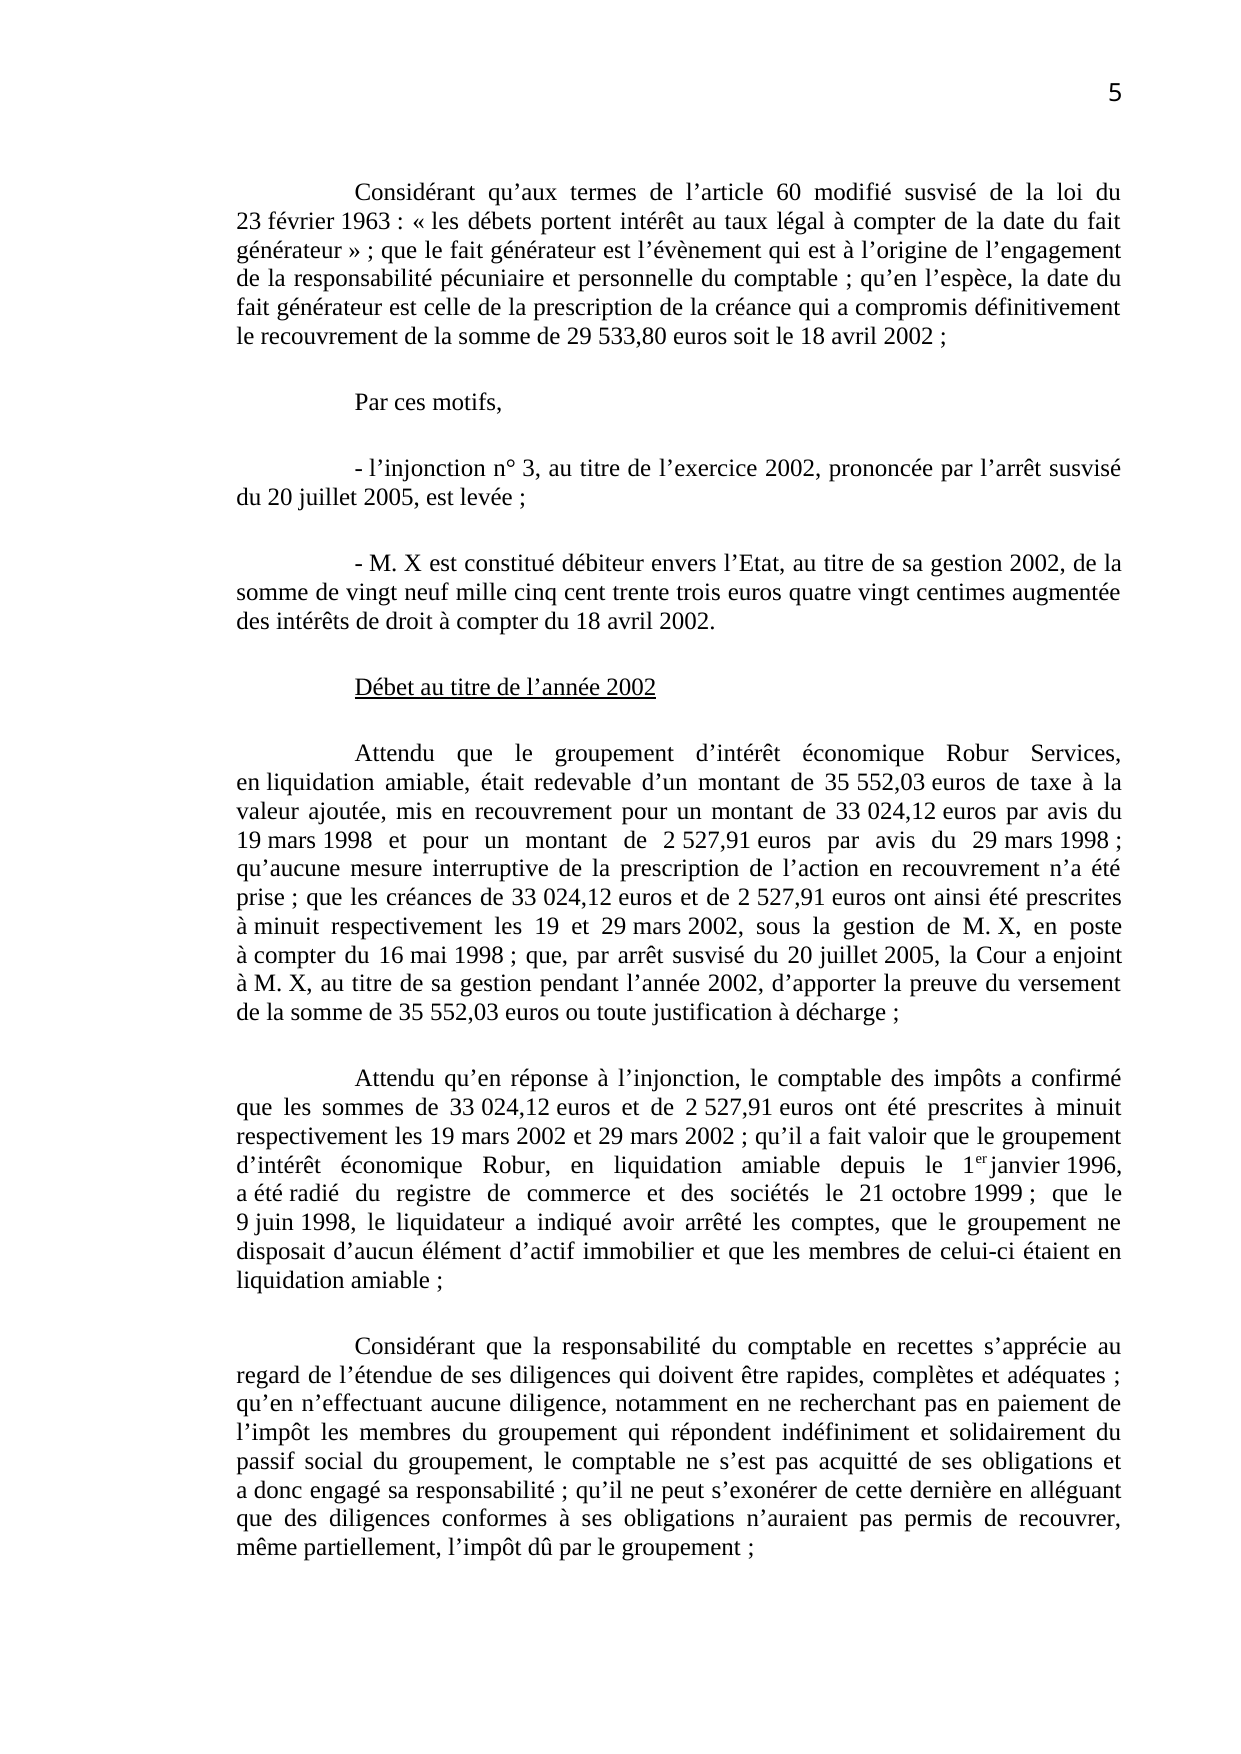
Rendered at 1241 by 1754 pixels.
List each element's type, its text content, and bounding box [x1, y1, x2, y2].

text Considérant que la responsabilité du comptable en recettes s’apprécie au regard de l’étendue de ses diligences qui doivent être rapides, complètes et adéquates ; qu’en n’effectuant aucune diligence, notamment en ne recherchant pas en paiement de l’impôt les membres du groupement qui répondent indéfiniment et solidairement du passif social du groupement, le comptable ne s’est pas acquitté de ses obligations et a donc engagé sa responsabilité ; qu’il ne peut s’exonérer de cette dernière en alléguant que des diligences conformes à ses obligations n’auraient pas permis de recouvrer, même partiellement, l’impôt dû par le groupement ; [236, 1331, 1122, 1561]
text - l’injonction n° 3, au titre de l’exercice 2002, prononcée par l’arrêt susvisé du 20 juillet 2005, est levée ; [236, 453, 1122, 511]
text Attendu que le groupement d’intérêt économique Robur Services, en liquidation amiable, était redevable d’un montant de 35 552,03 euros de taxe à la valeur ajoutée, mis en recouvrement pour un montant de 33 024,12 euros par avis du 19 mars 1998 et pour un montant de 2 527,91 euros par avis du 29 mars 1998 ; qu’aucune mesure interruptive de la prescription de l’action en recouvrement n’a été prise ; que les créances de 33 024,12 euros et de 2 527,91 euros ont ainsi été prescrites à minuit respectivement les 19 et 29 mars 2002, sous la gestion de M. X, en poste à compter du 16 mai 1998 ; que, par arrêt susvisé du 20 juillet 2005, la Cour a enjoint à M. X, au titre de sa gestion pendant l’année 2002, d’apporter la preuve du versement de la somme de 35 552,03 euros ou toute justification à décharge ; [236, 738, 1122, 1026]
text Par ces motifs, [236, 387, 1122, 416]
text Débet au titre de l’année 2002 [236, 672, 1122, 701]
text Considérant qu’aux termes de l’article 60 modifié susvisé de la loi du 23 février 1963 : « les débets portent intérêt au taux légal à compter de la date du fait générateur » ; que le fait générateur est l’évènement qui est à l’origine de l’engagement de la responsabilité pécuniaire et personnelle du comptable ; qu’en l’espèce, la date du fait générateur est celle de la prescription de la créance qui a compromis définitivement le recouvrement de la somme de 29 533,80 euros soit le 18 avril 2002 ; [236, 177, 1122, 350]
text Attendu qu’en réponse à l’injonction, le comptable des impôts a confirmé que les sommes de 33 024,12 euros et de 2 527,91 euros ont été prescrites à minuit respectivement les 19 mars 2002 et 29 mars 2002 ; qu’il a fait valoir que le groupement d’intérêt économique Robur, en liquidation amiable depuis le 1er janvier 1996, a été radié du registre de commerce et des sociétés le 21 octobre 1999 ; que le 9 juin 1998, le liquidateur a indiqué avoir arrêté les comptes, que le groupement ne disposait d’aucun élément d’actif immobilier et que les membres de celui-ci étaient en liquidation amiable ; [236, 1063, 1122, 1293]
text - M. X est constitué débiteur envers l’Etat, au titre de sa gestion 2002, de la somme de vingt neuf mille cinq cent trente trois euros quatre vingt centimes augmentée des intérêts de droit à compter du 18 avril 2002. [236, 548, 1122, 635]
